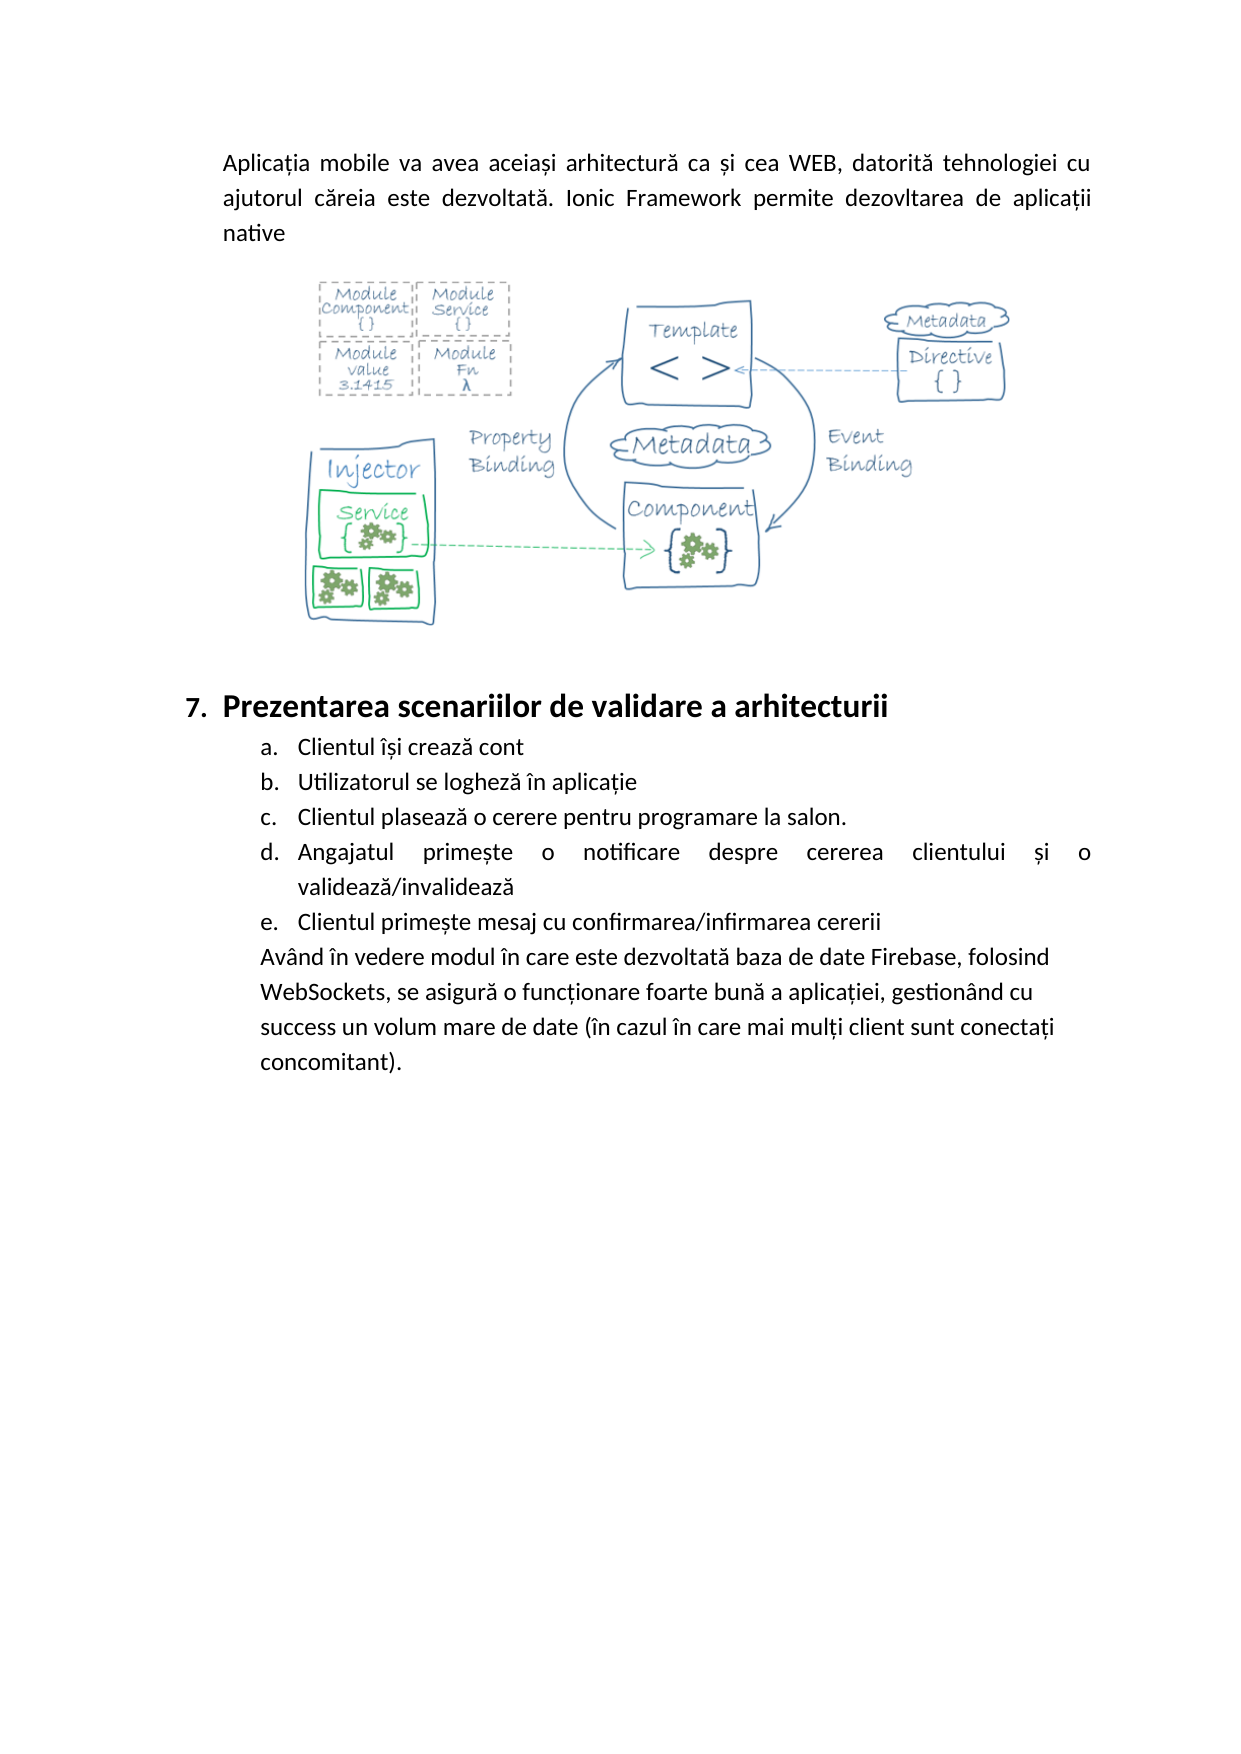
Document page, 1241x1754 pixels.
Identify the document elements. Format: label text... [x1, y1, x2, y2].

list Prezentarea scenariilor de validare a arhitecturii [185, 685, 1093, 726]
list Clientul primește mesaj cu confirmarea/infirmarea cererii [260, 907, 1093, 937]
list Angajatul primește o notificare despre cererea clientului și o validează/invalidează [260, 837, 1093, 902]
list Utilizatorul se logheză în aplicație [260, 767, 1093, 797]
list Având în vedere modul în care este dezvoltată baza de date Firebase, folosind WebSockets, se asigură o funcționare foarte bună a aplicației, gestionând cu success un volum mare de date (în cazul în care mai mulți client sunt conectați concomitant). [260, 942, 1093, 1077]
list Clientul își crează cont [260, 732, 1093, 762]
text Aplicația mobile va avea aceiași arhitectură ca și cea WEB, datorită tehnologiei cu ajutorul căreia este dezvoltată. Ionic Framework permite dezovltarea de aplicații native [223, 148, 1093, 248]
list Clientul plasează o cerere pentru programare la salon. [260, 802, 1093, 832]
picture [302, 273, 1013, 634]
